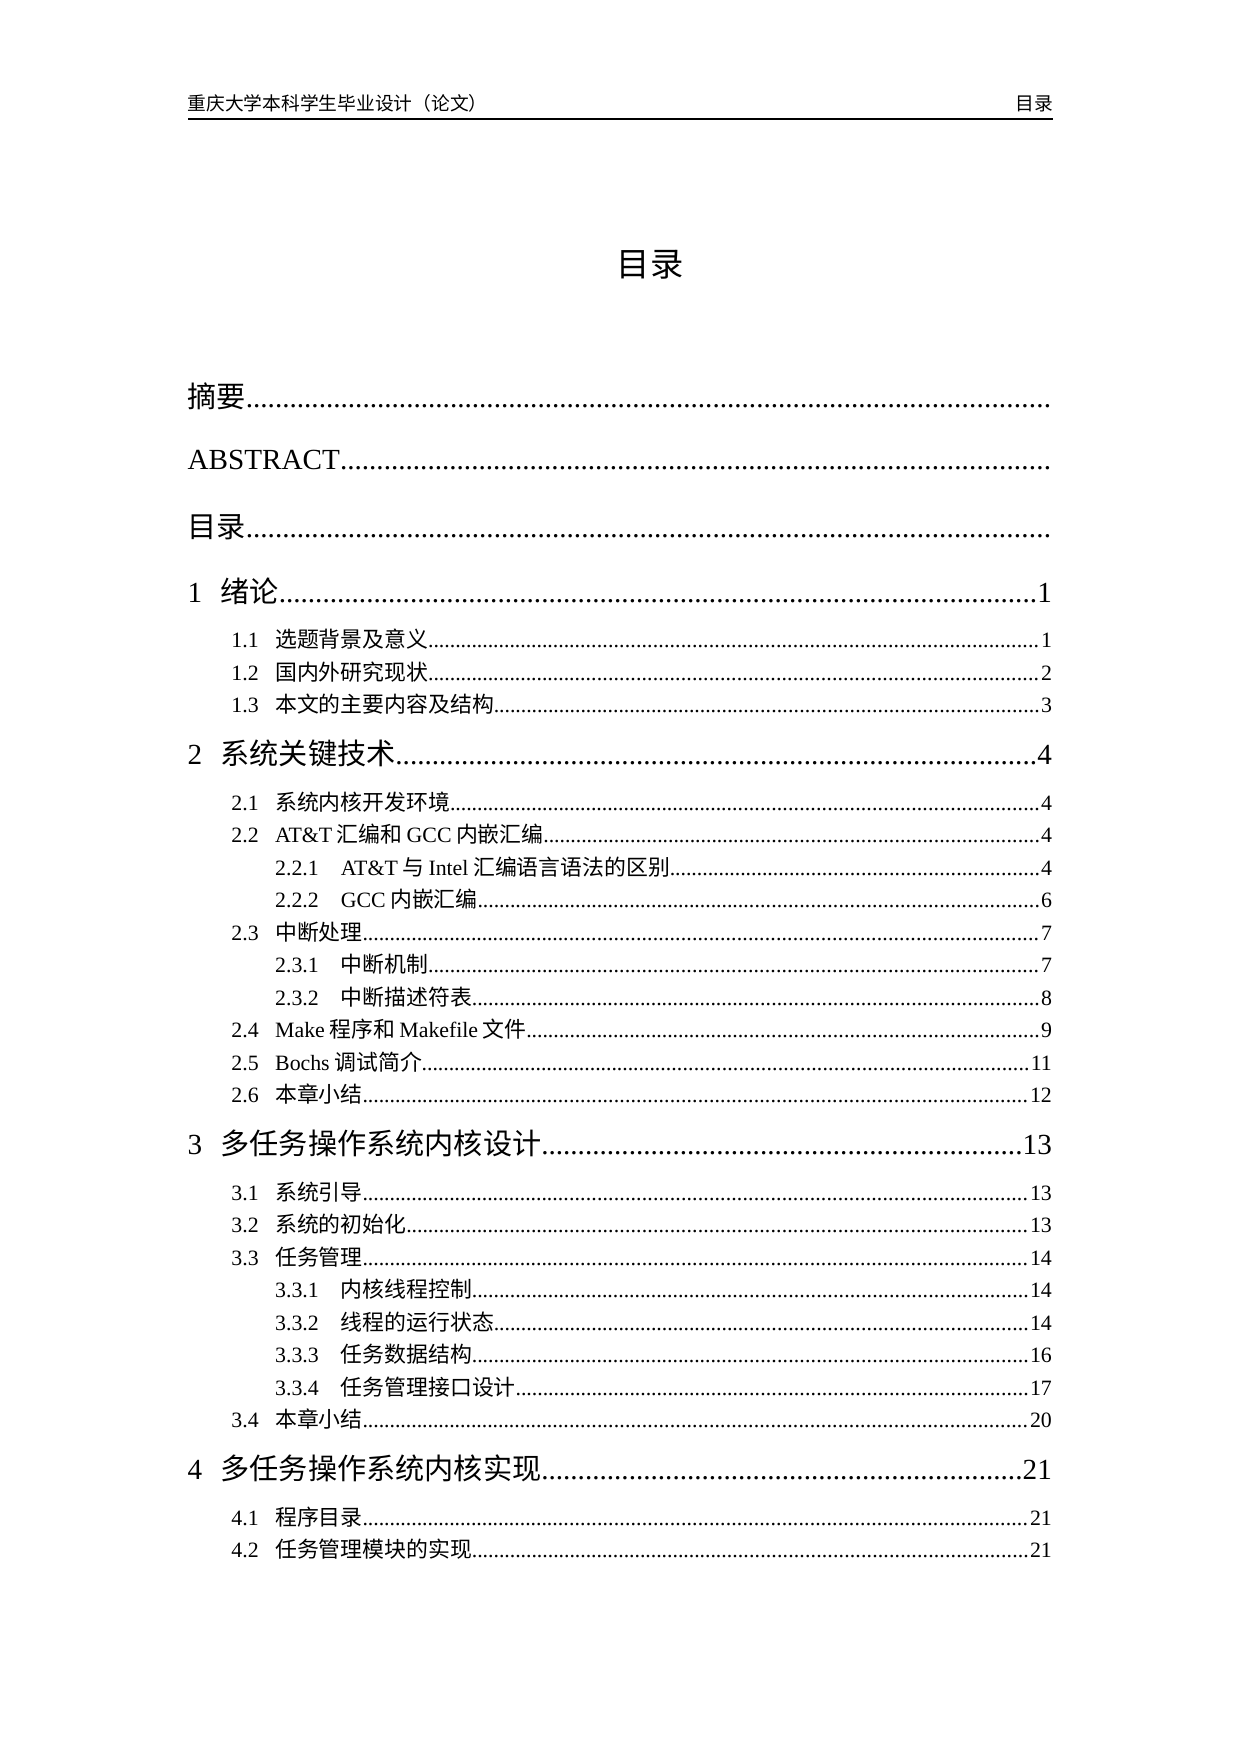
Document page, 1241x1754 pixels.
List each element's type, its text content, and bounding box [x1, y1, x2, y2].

subtitle 目录 [247, 230, 1053, 295]
